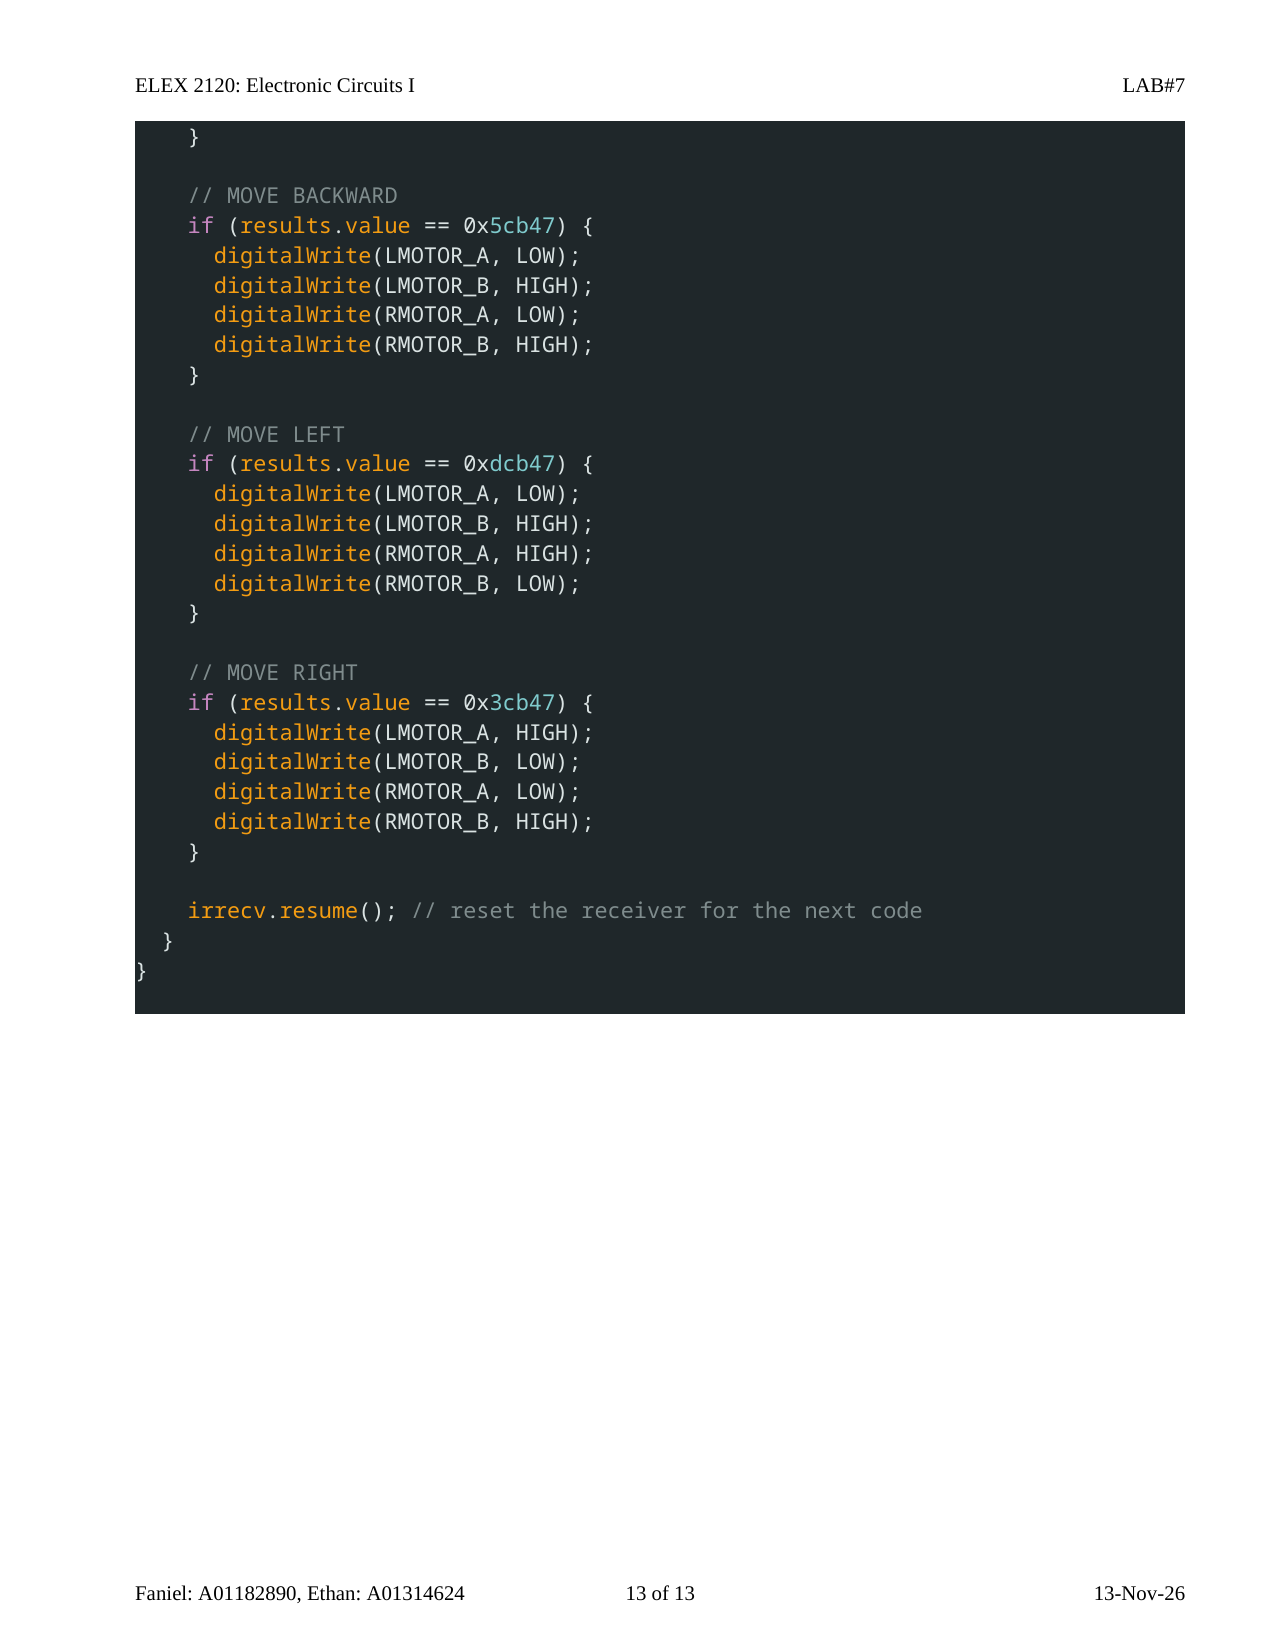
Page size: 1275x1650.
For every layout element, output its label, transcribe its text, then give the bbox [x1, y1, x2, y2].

text // MOVE LEFT [135, 418, 1185, 448]
text digitalWrite(LMOTOR_A, LOW); [135, 478, 1185, 508]
text irrecv.resume(); // reset the receiver for the next code [135, 895, 1185, 925]
text } [135, 597, 1185, 627]
text digitalWrite(LMOTOR_A, LOW); [135, 240, 1185, 269]
text } [135, 925, 1185, 955]
text digitalWrite(RMOTOR_A, LOW); [135, 776, 1185, 806]
text } [135, 836, 1185, 865]
text } [135, 121, 1185, 150]
text digitalWrite(RMOTOR_A, LOW); [135, 299, 1185, 329]
text digitalWrite(LMOTOR_B, LOW); [135, 746, 1185, 776]
text } [135, 359, 1185, 389]
text digitalWrite(RMOTOR_A, HIGH); [135, 538, 1185, 567]
text digitalWrite(LMOTOR_B, HIGH); [135, 269, 1185, 299]
text } [135, 955, 1185, 984]
text if (results.value == 0xdcb47) { [135, 448, 1185, 478]
text if (results.value == 0x5cb47) { [135, 210, 1185, 240]
text digitalWrite(LMOTOR_A, HIGH); [135, 716, 1185, 746]
text digitalWrite(LMOTOR_B, HIGH); [135, 508, 1185, 538]
text // MOVE BACKWARD [135, 180, 1185, 210]
text digitalWrite(RMOTOR_B, LOW); [135, 567, 1185, 597]
text if (results.value == 0x3cb47) { [135, 687, 1185, 716]
text // MOVE RIGHT [135, 657, 1185, 687]
text digitalWrite(RMOTOR_B, HIGH); [135, 806, 1185, 836]
text digitalWrite(RMOTOR_B, HIGH); [135, 329, 1185, 359]
